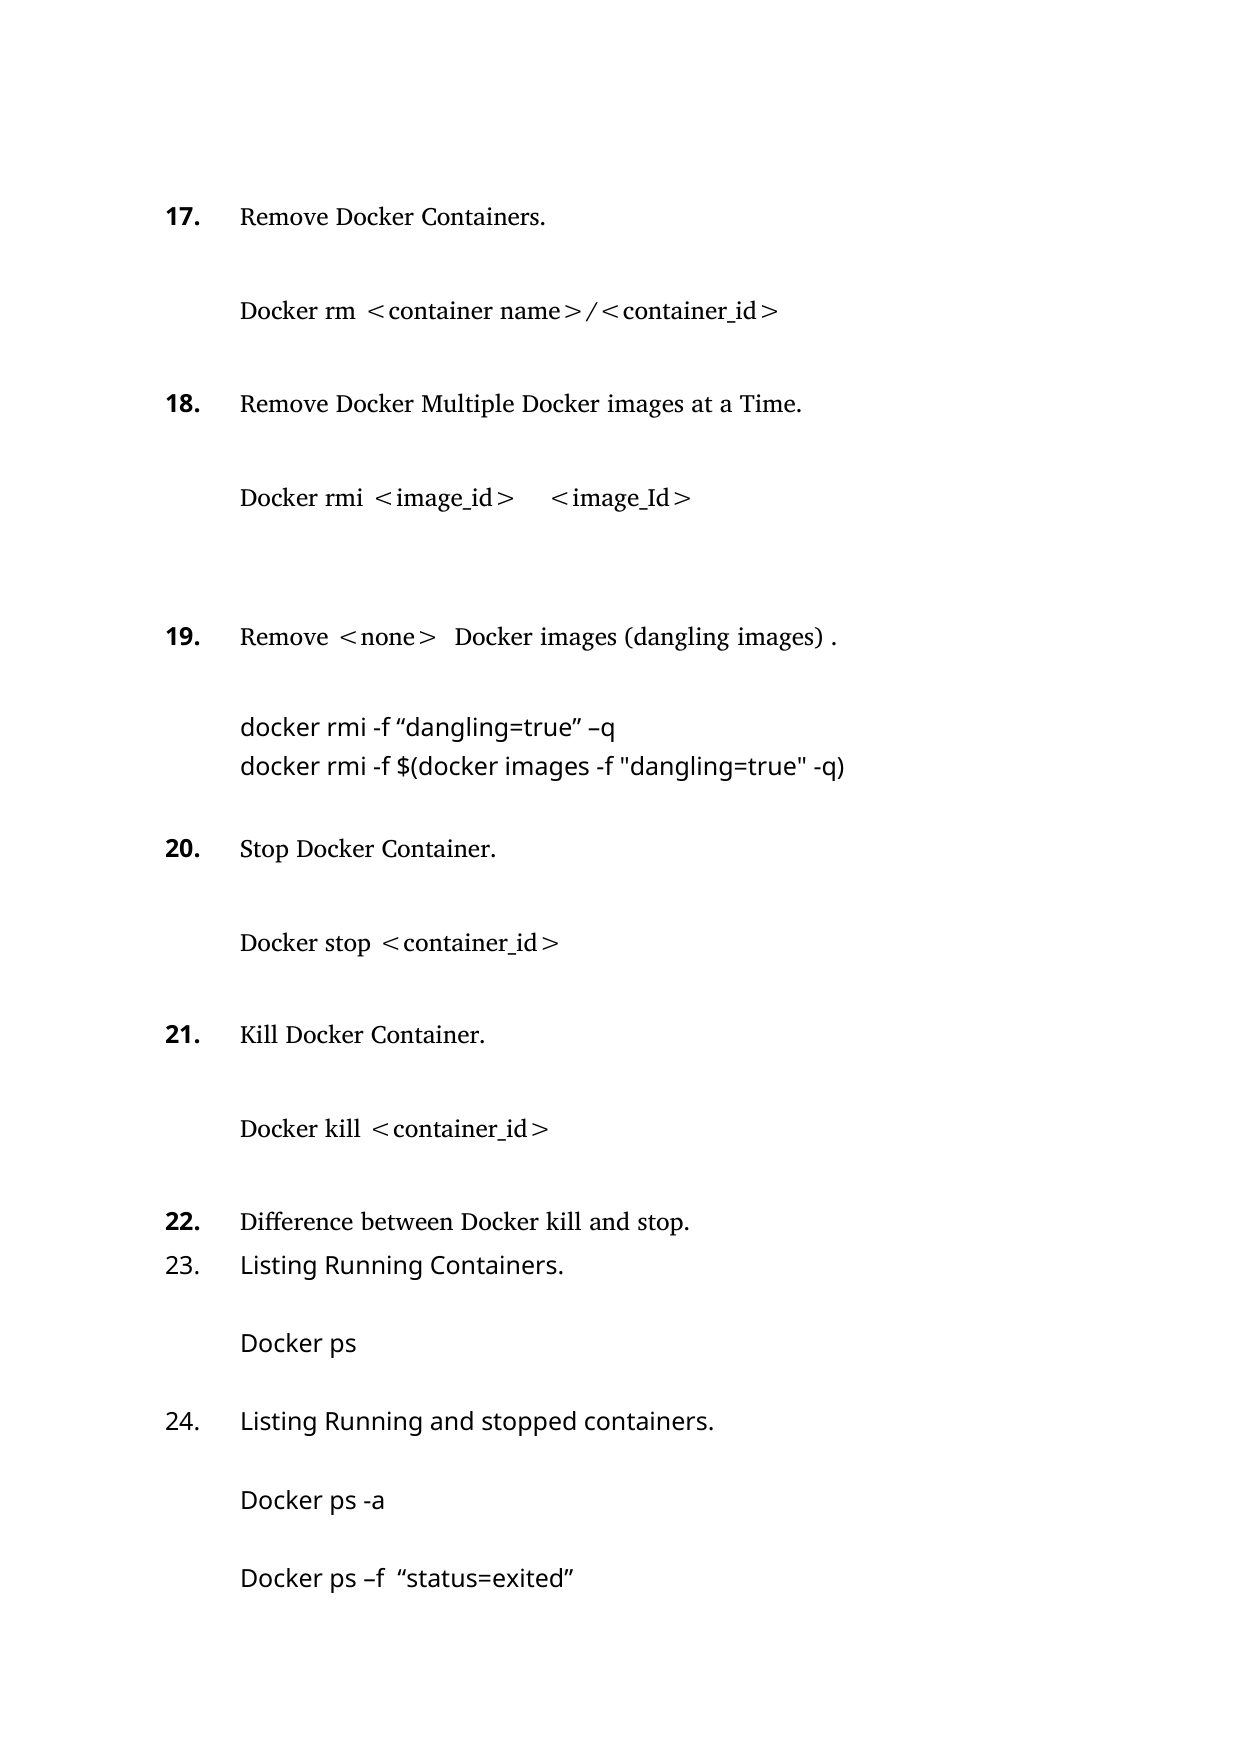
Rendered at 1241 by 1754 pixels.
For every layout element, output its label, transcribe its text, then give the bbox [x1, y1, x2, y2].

text Docker ps -a [240, 1482, 1090, 1516]
text Docker ps –f “status=exited” [240, 1561, 1090, 1595]
list Remove Docker Multiple Docker images at a Time. [165, 382, 1090, 423]
list Difference between Docker kill and stop. [165, 1200, 1090, 1241]
text docker rmi -f $(docker images -f "dangling=true" -q) [240, 749, 1090, 783]
list Listing Running and stopped containers. [165, 1404, 1090, 1438]
list Listing Running Containers. [165, 1247, 1090, 1281]
list Kill Docker Container. [165, 1014, 1090, 1055]
list Stop Docker Container. [165, 827, 1090, 868]
text Docker rm <container name>/<container_id> [240, 289, 1090, 331]
text Docker rmi <image_id> <image_Id> [240, 476, 1090, 517]
list Remove <none> Docker images (dangling images) . [165, 616, 1090, 657]
list Remove Docker Containers. [165, 196, 1090, 237]
text Docker kill <container_id> [240, 1108, 1090, 1149]
text Docker stop <container_id> [240, 921, 1090, 962]
text Docker ps [240, 1326, 1090, 1360]
text docker rmi -f “dangling=true” –q [240, 710, 1090, 744]
